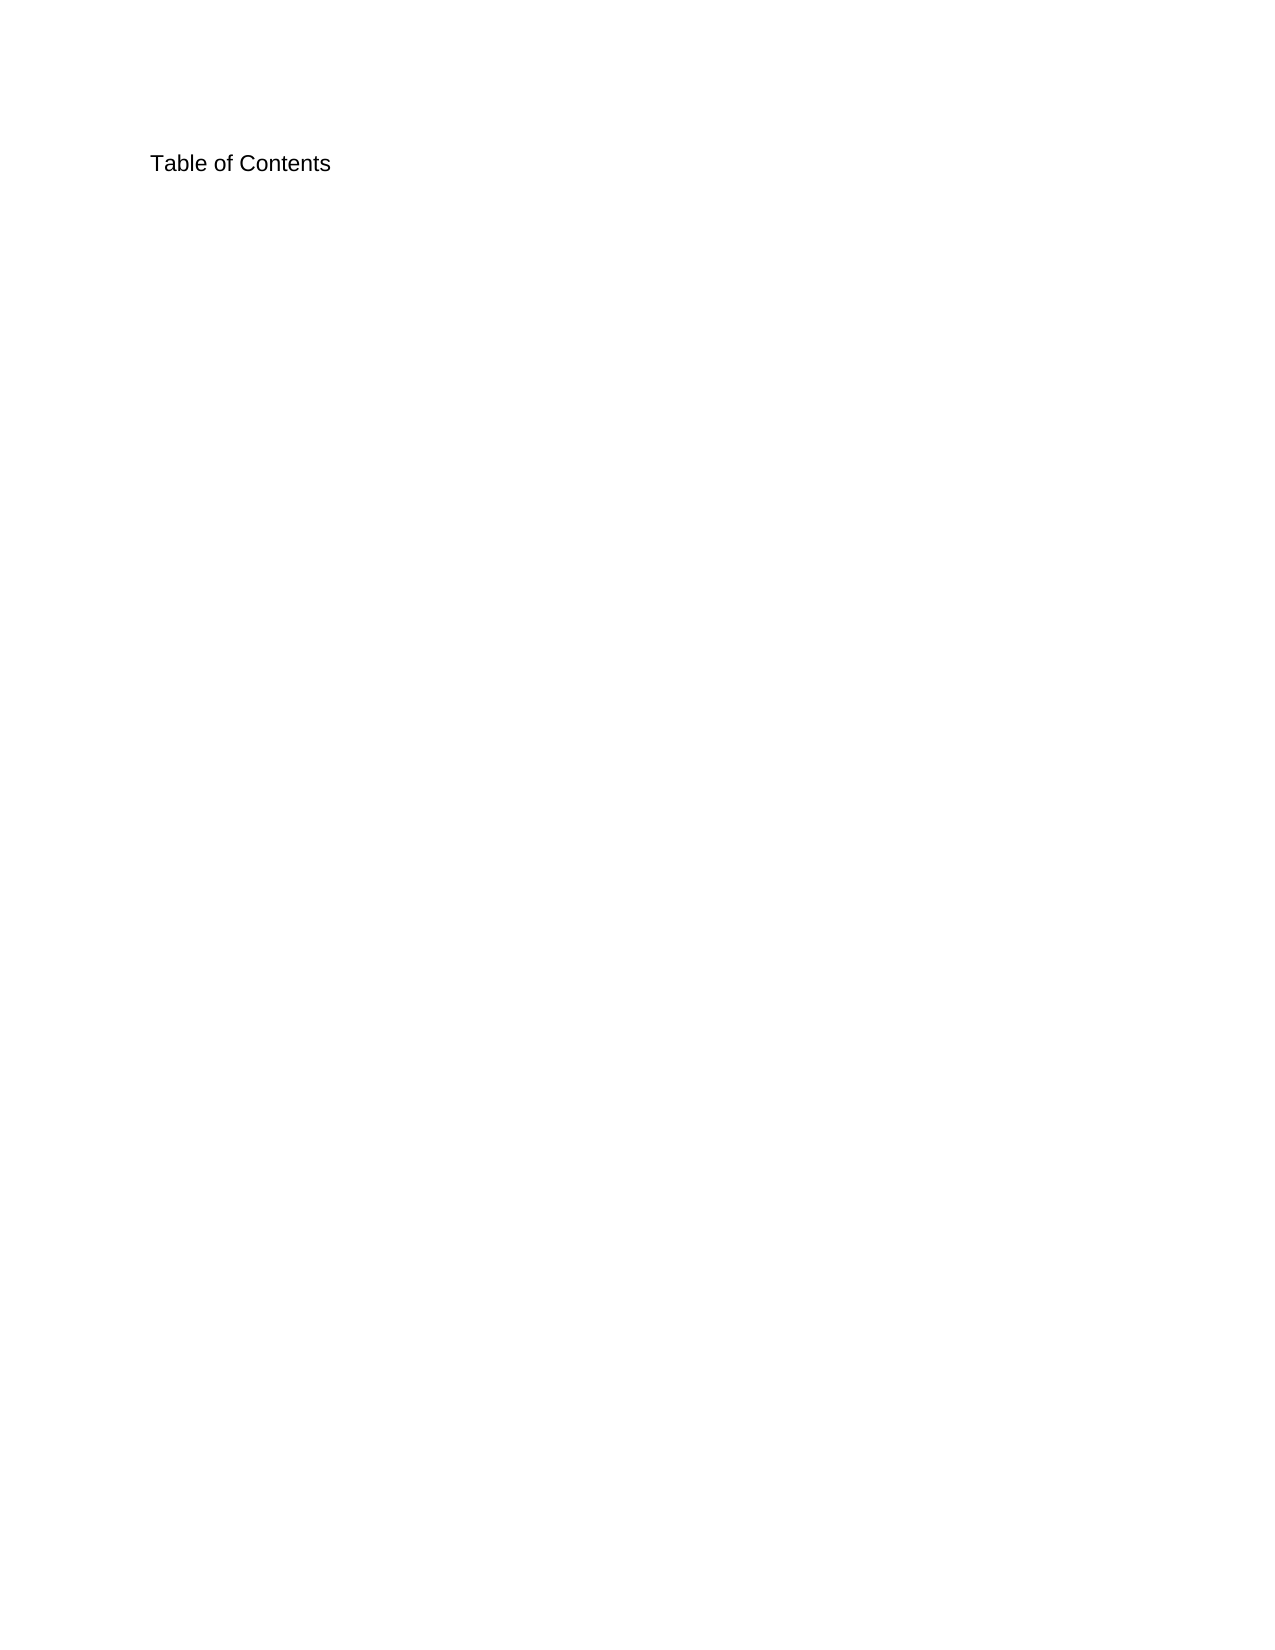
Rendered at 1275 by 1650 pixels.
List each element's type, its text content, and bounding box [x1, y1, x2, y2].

text Table of Contents [150, 150, 1125, 176]
